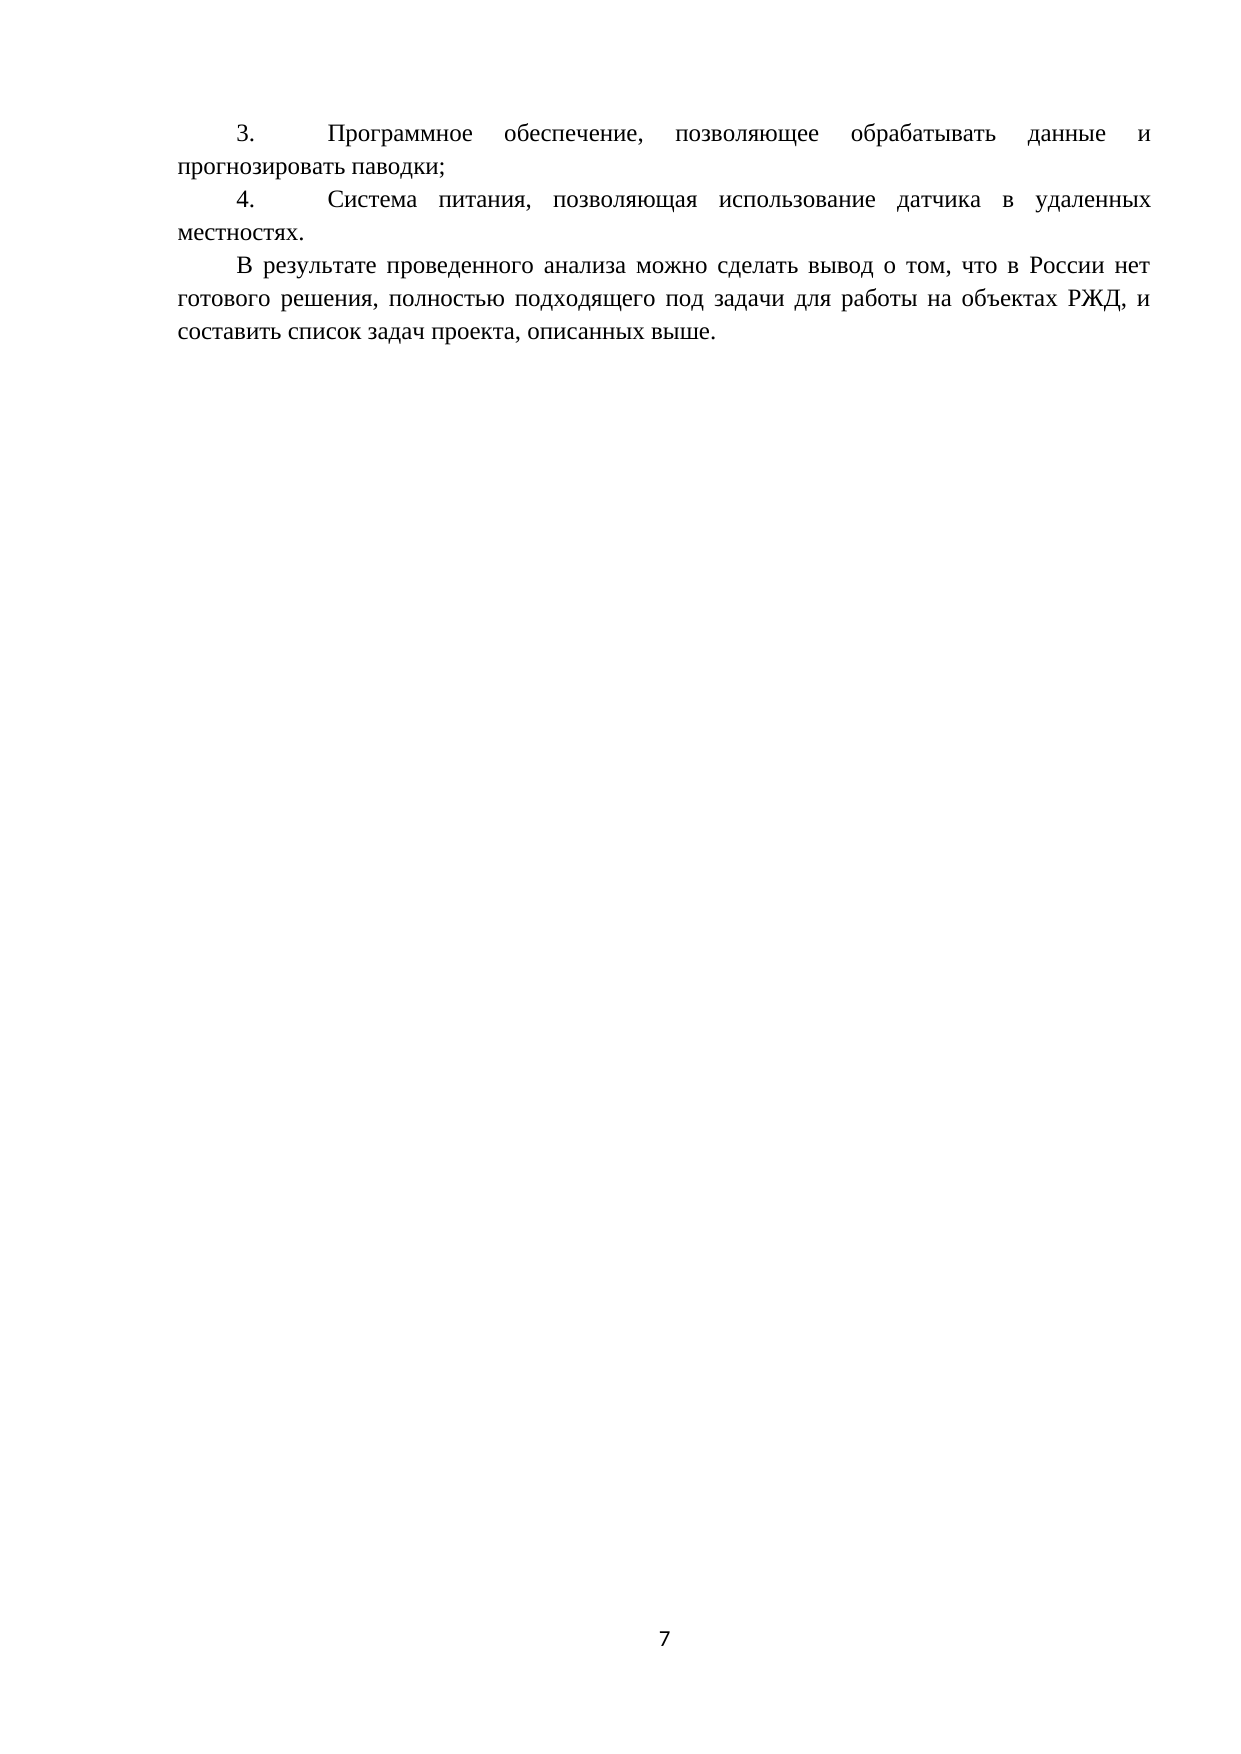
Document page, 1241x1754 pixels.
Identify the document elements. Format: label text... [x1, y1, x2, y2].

text В результате проведенного анализа можно сделать вывод о том, что в России нет готового решения, полностью подходящего под задачи для работы на объектах РЖД, и составить список задач проекта, описанных выше. [177, 250, 1152, 345]
list Система питания, позволяющая использование датчика в удаленных местностях. [177, 184, 1152, 246]
list Программное обеспечение, позволяющее обрабатывать данные и прогнозировать паводки; [177, 118, 1152, 180]
